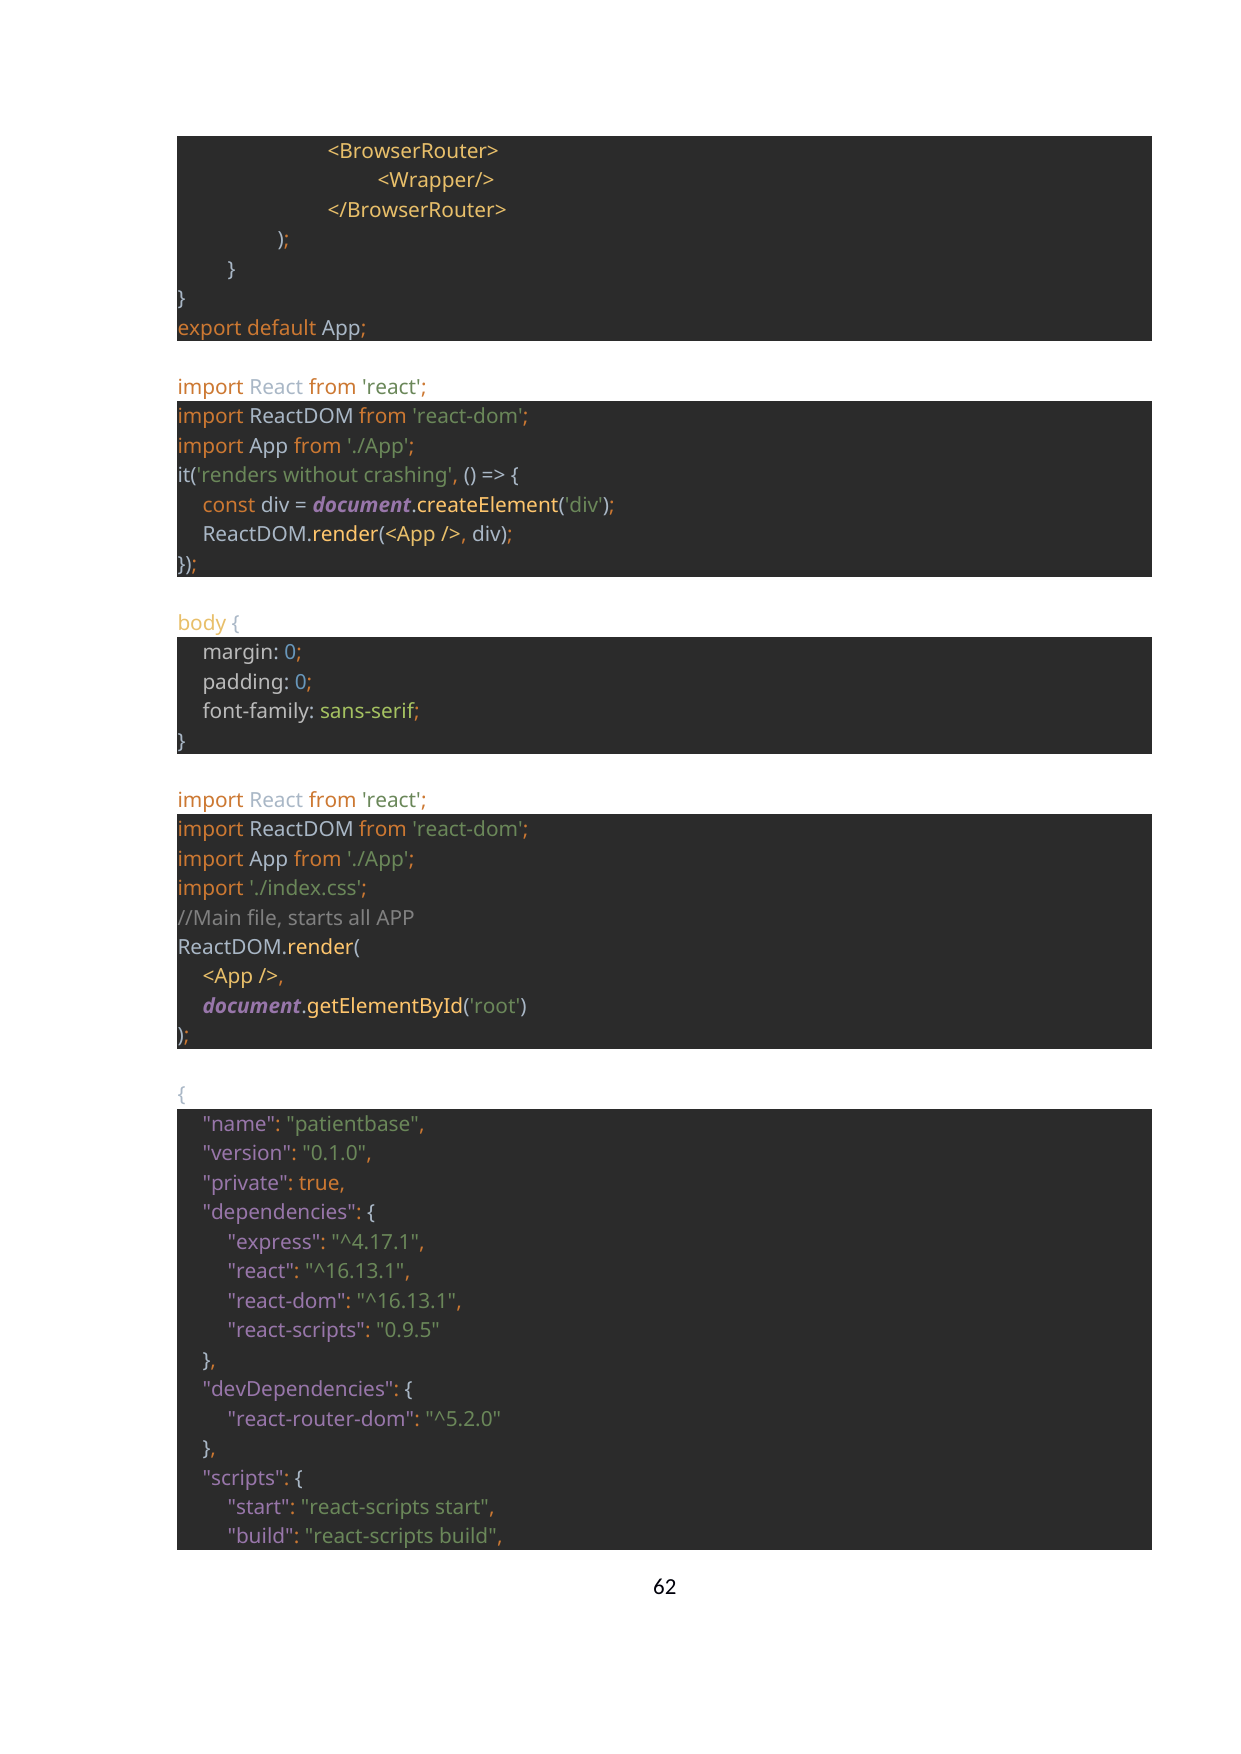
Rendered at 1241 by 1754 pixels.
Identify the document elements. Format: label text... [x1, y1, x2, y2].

text "react": "^16.13.1", [177, 1256, 1152, 1285]
text import ReactDOM from 'react-dom'; [177, 814, 1152, 843]
text <App />, [177, 962, 1152, 990]
text "version": "0.1.0", [177, 1138, 1152, 1167]
text </BrowserRouter> [177, 195, 1152, 223]
text } [177, 283, 1152, 312]
text "scripts": { [177, 1463, 1152, 1491]
text import React from 'react'; [177, 372, 1152, 400]
text "devDependencies": { [177, 1374, 1152, 1403]
text font-family: sans-serif; [177, 696, 1152, 725]
text ); [177, 1021, 1152, 1049]
text document.getElementById('root') [177, 991, 1152, 1019]
text "dependencies": { [177, 1197, 1152, 1226]
text "private": true, [177, 1168, 1152, 1196]
text { [177, 1079, 1152, 1108]
text import App from './App'; [177, 431, 1152, 459]
text ReactDOM.render( [177, 932, 1152, 961]
text import App from './App'; [177, 844, 1152, 872]
text } [177, 726, 1152, 754]
text "name": "patientbase", [177, 1109, 1152, 1137]
text "react-scripts": "0.9.5" [177, 1315, 1152, 1344]
text <Wrapper/> [177, 166, 1152, 194]
text import React from 'react'; [177, 785, 1152, 813]
text it('renders without crashing', () => { [177, 460, 1152, 489]
text margin: 0; [177, 637, 1152, 666]
text body { [177, 608, 1152, 636]
text <BrowserRouter> [177, 136, 1152, 164]
text } [177, 254, 1152, 282]
text const div = document.createElement('div'); [177, 490, 1152, 518]
text "react-dom": "^16.13.1", [177, 1286, 1152, 1314]
text }); [177, 549, 1152, 577]
text import './index.css'; [177, 873, 1152, 902]
text "start": "react-scripts start", [177, 1492, 1152, 1521]
text export default App; [177, 313, 1152, 341]
text }, [177, 1345, 1152, 1373]
text }, [177, 1433, 1152, 1462]
text ReactDOM.render(<App />, div); [177, 519, 1152, 548]
text "react-router-dom": "^5.2.0" [177, 1404, 1152, 1432]
text ); [177, 224, 1152, 253]
text //Main file, starts all APP [177, 903, 1152, 931]
text "express": "^4.17.1", [177, 1227, 1152, 1255]
text import ReactDOM from 'react-dom'; [177, 401, 1152, 430]
text padding: 0; [177, 667, 1152, 695]
text "build": "react-scripts build", [177, 1522, 1152, 1550]
